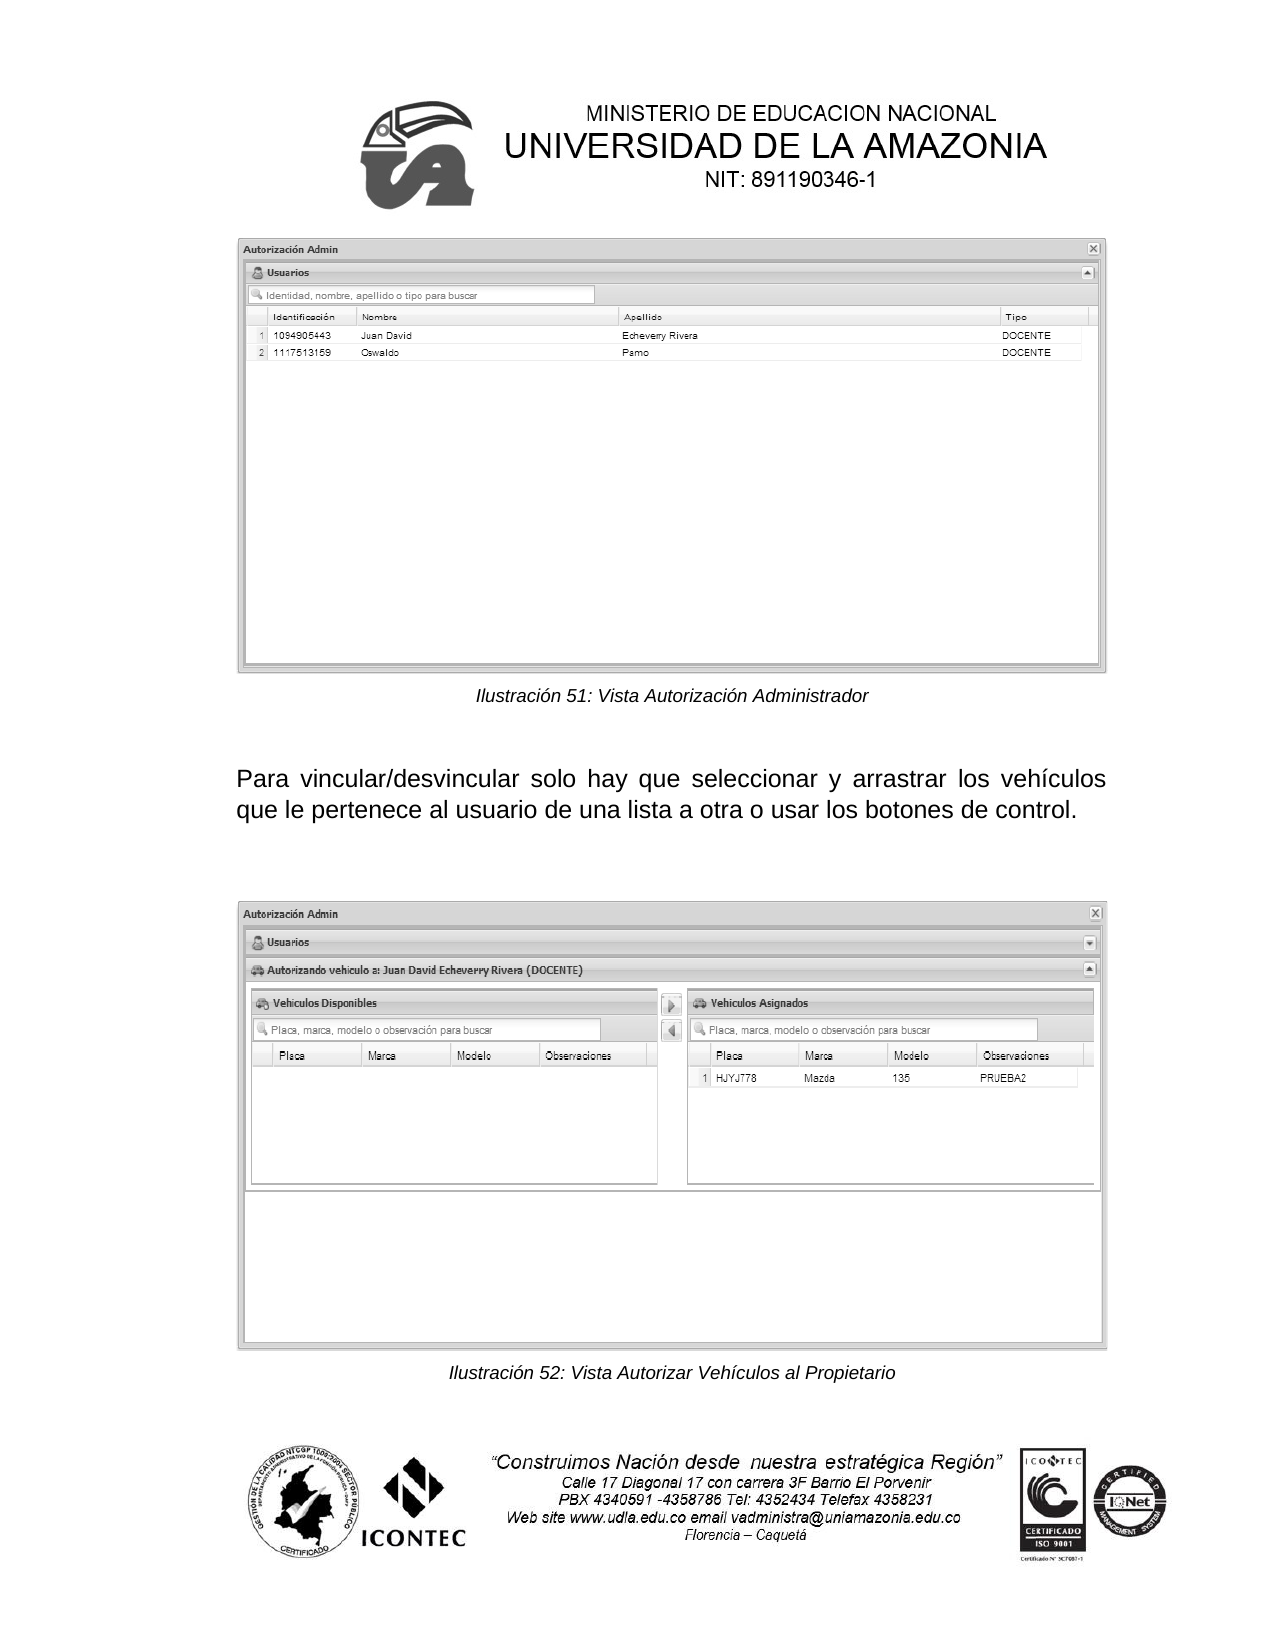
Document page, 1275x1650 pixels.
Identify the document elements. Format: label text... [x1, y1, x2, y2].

picture [236, 1437, 1177, 1575]
picture [236, 75, 1177, 216]
text Para vincular/desvincular solo hay que seleccionar y arrastrar los vehículos que le pertenece al usuario de una lista a otra o usar los botones de control. [236, 793, 1108, 824]
